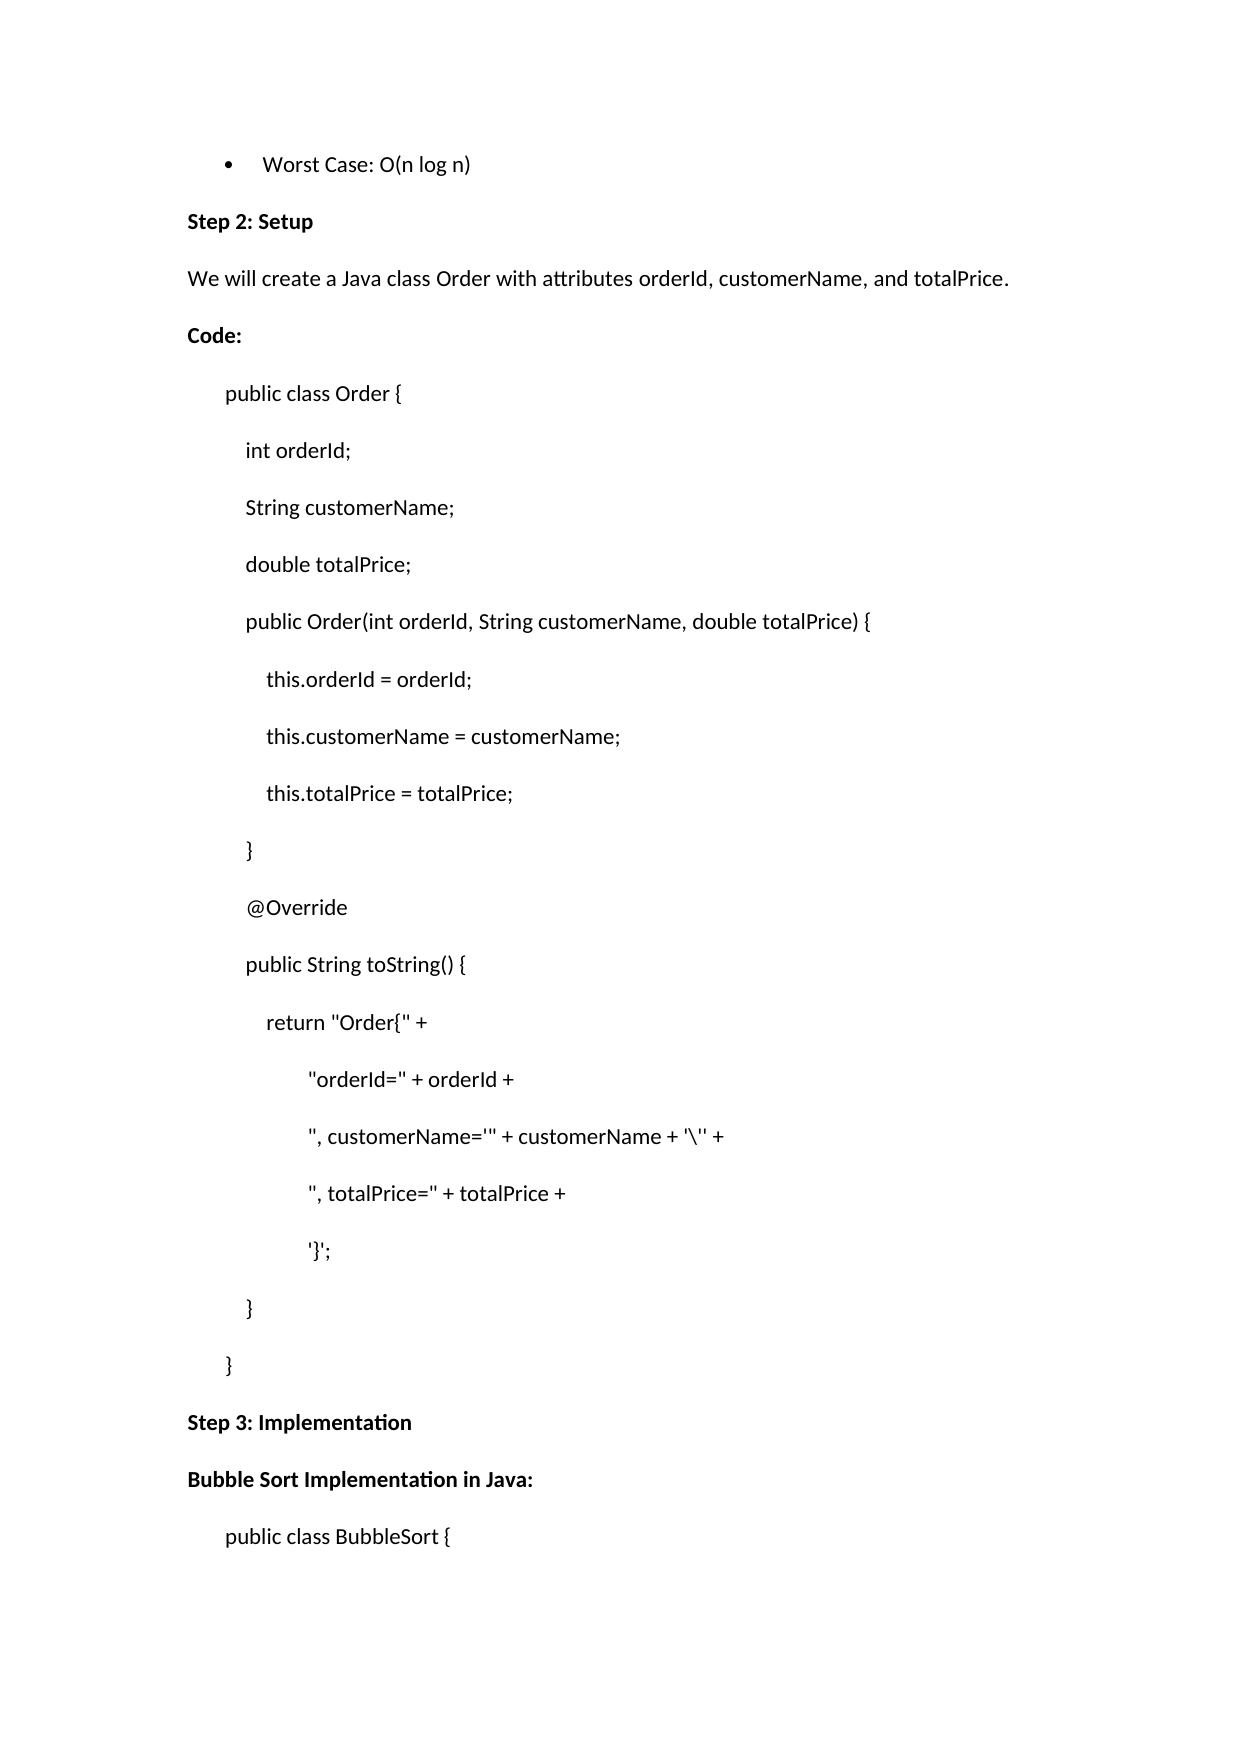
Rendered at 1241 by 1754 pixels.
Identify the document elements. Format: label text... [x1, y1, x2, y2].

text public class BubbleSort { [225, 1522, 1053, 1551]
text this.customerName = customerName; [225, 722, 1053, 750]
text this.totalPrice = totalPrice; [225, 779, 1053, 807]
text '}'; [225, 1237, 1053, 1264]
text ", totalPrice=" + totalPrice + [225, 1179, 1053, 1207]
text @Override [225, 893, 1053, 921]
text public String toString() { [225, 951, 1053, 979]
text return "Order{" + [225, 1008, 1053, 1036]
text this.orderId = orderId; [225, 665, 1053, 693]
text public Order(int orderId, String customerName, double totalPrice) { [225, 607, 1053, 636]
text } [225, 836, 1053, 864]
text We will create a Java class Order with attributes orderId, customerName, and totalPrice. [187, 264, 1053, 292]
text ", customerName='" + customerName + '\'' + [225, 1122, 1053, 1150]
text } [225, 1294, 1053, 1322]
subtitle Step 3: Implementation [187, 1408, 1053, 1436]
text String customerName; [225, 493, 1053, 521]
text Code: [187, 322, 1053, 349]
subtitle Bubble Sort Implementation in Java: [187, 1465, 1053, 1493]
text "orderId=" + orderId + [225, 1065, 1053, 1093]
list Worst Case: O(n log n) [225, 150, 1053, 178]
text } [225, 1351, 1053, 1379]
subtitle Step 2: Setup [187, 207, 1053, 235]
text int orderId; [225, 436, 1053, 464]
text public class Order { [225, 379, 1053, 407]
text double totalPrice; [225, 550, 1053, 578]
